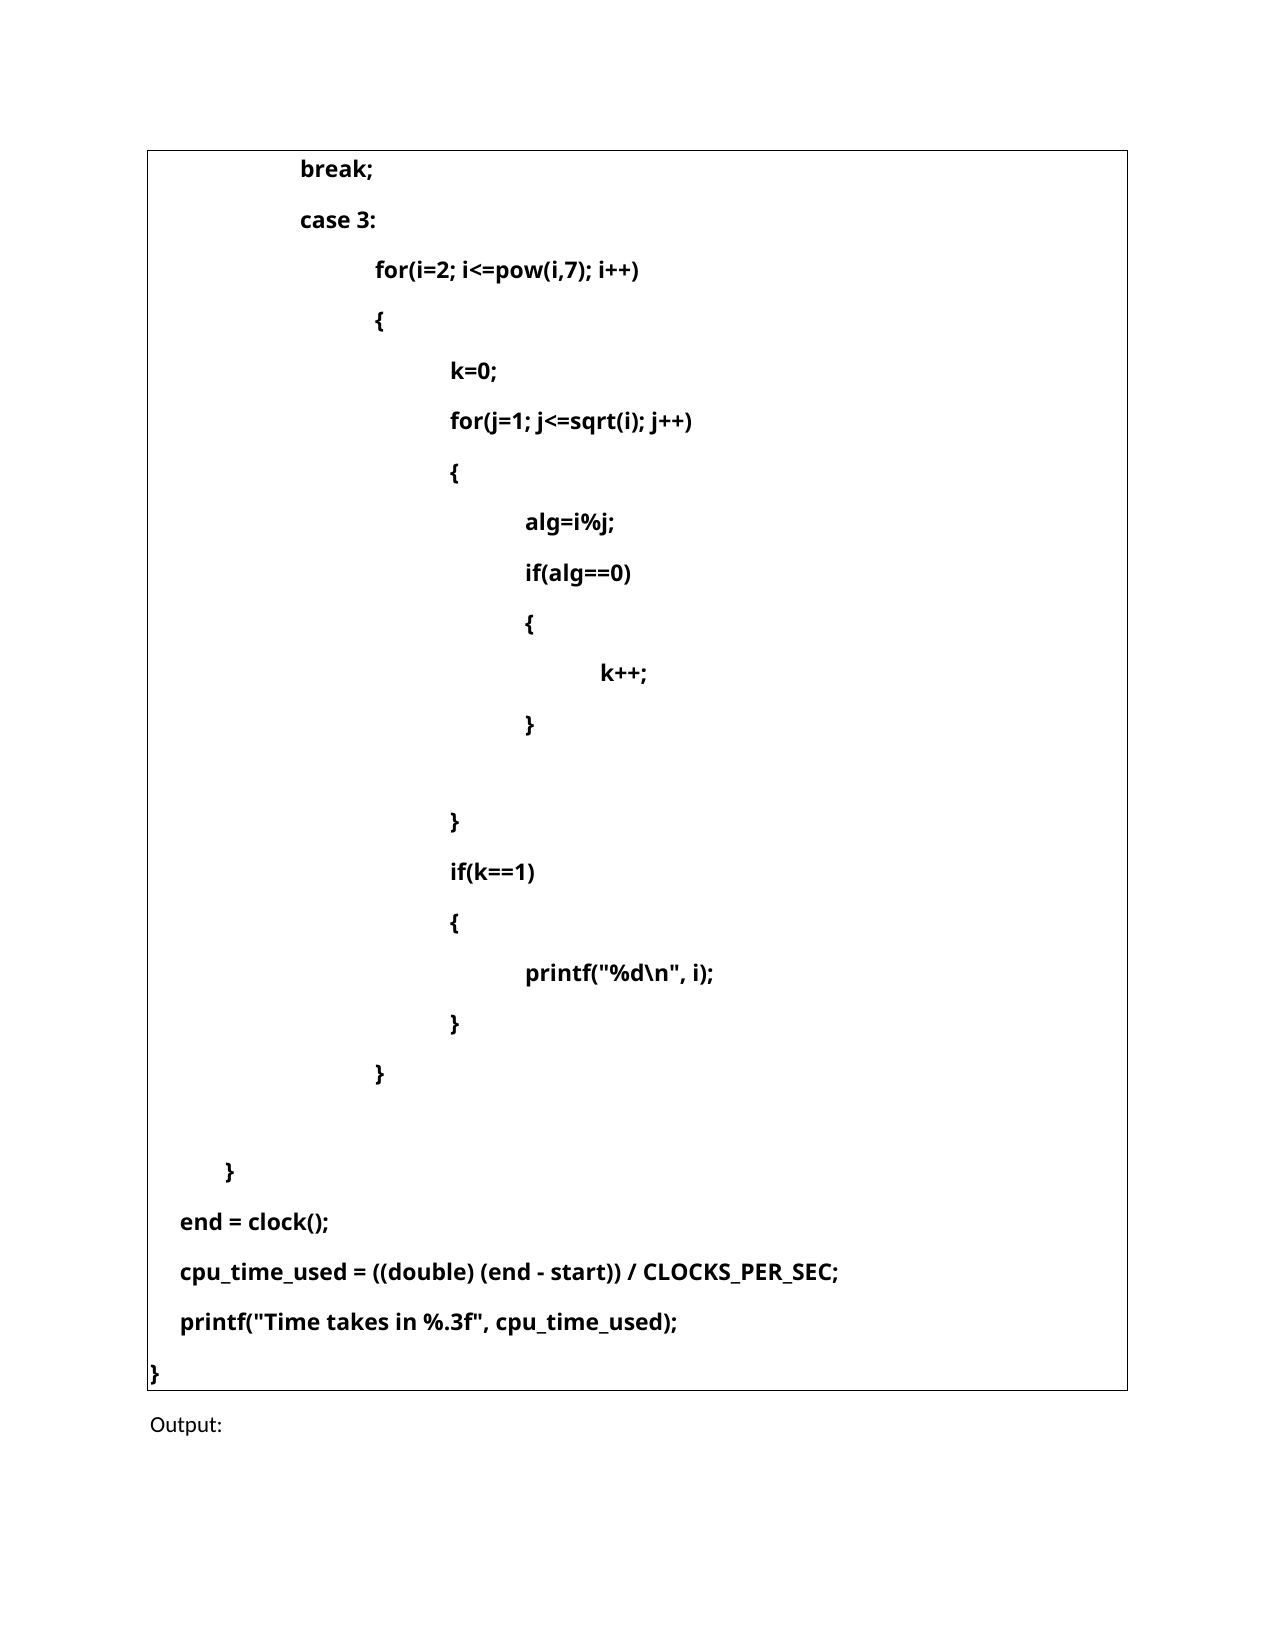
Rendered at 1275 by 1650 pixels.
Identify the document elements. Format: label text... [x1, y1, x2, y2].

text if(alg==0) [148, 553, 1127, 588]
text case 3: [148, 200, 1127, 235]
text { [148, 604, 1127, 638]
text printf("Time takes in %.3f", cpu_time_used); [148, 1303, 1127, 1337]
text { [148, 301, 1127, 336]
text for(i=2; i<=pow(i,7); i++) [148, 251, 1127, 285]
text k=0; [148, 352, 1127, 386]
text end = clock(); [148, 1202, 1127, 1237]
text } [148, 1353, 1127, 1390]
text Output: [150, 1410, 1125, 1438]
text alg=i%j; [148, 503, 1127, 537]
text k++; [148, 654, 1127, 688]
text } [148, 1152, 1127, 1186]
text } [148, 1054, 1127, 1089]
text for(j=1; j<=sqrt(i); j++) [148, 402, 1127, 436]
text printf("%d\n", i); [148, 953, 1127, 988]
text } [148, 802, 1127, 837]
text } [148, 704, 1127, 739]
text } [148, 1004, 1127, 1038]
text { [148, 452, 1127, 487]
text break; [148, 151, 1127, 184]
text { [148, 903, 1127, 937]
text cpu_time_used = ((double) (end - start)) / CLOCKS_PER_SEC; [148, 1253, 1127, 1287]
text if(k==1) [148, 853, 1127, 887]
